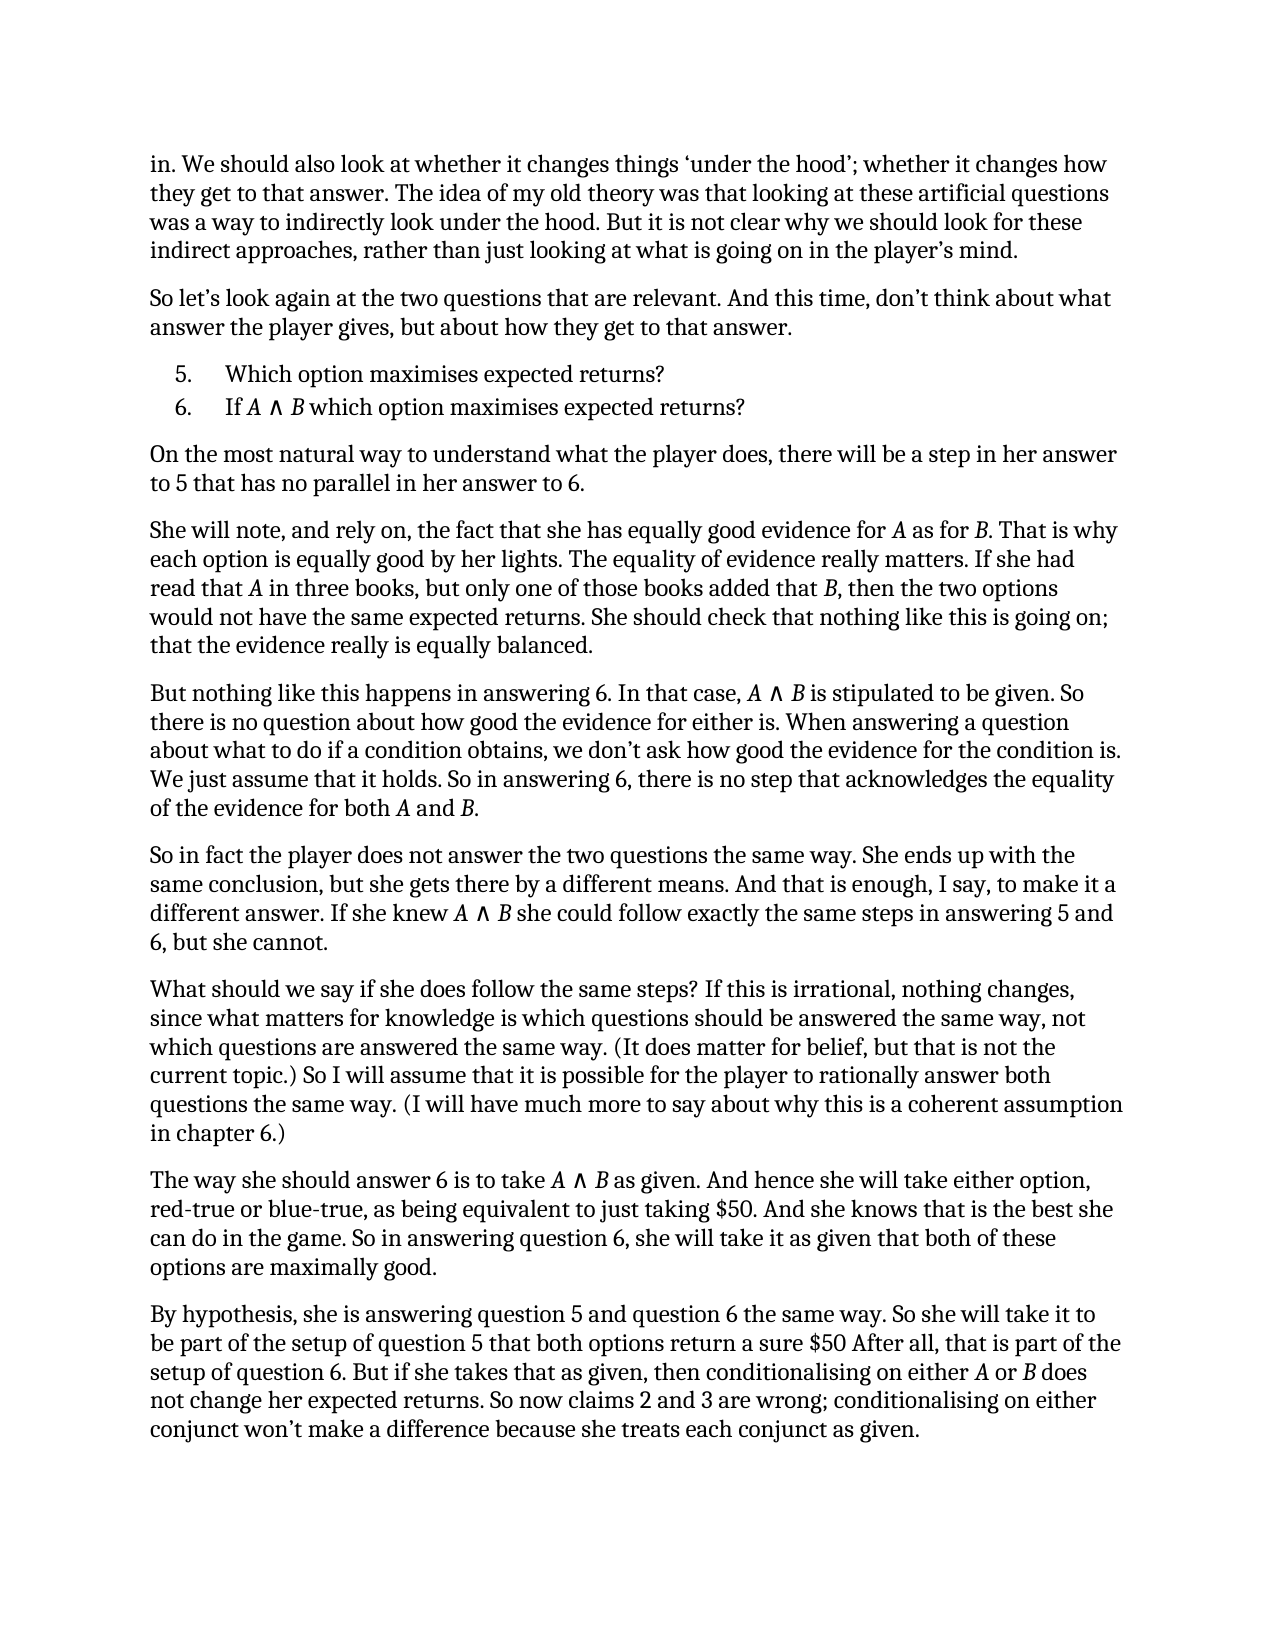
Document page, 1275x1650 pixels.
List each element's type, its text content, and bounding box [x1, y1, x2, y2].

text On the most natural way to understand what the player does, there will be a step in her answer to 5 that has no parallel in her answer to 6. [150, 440, 1125, 497]
text So in fact the player does not answer the two questions the same way. She ends up with the same conclusion, but she gets there by a different means. And that is enough, I say, to make it a different answer. If she knew A ∧ B she could follow exactly the same steps in answering 5 and 6, but she cannot. [150, 841, 1125, 956]
text By hypothesis, she is answering question 5 and question 6 the same way. So she will take it to be part of the setup of question 5 that both options return a sure $50 After all, that is part of the setup of question 6. But if she takes that as given, then conditionalising on either A or B does not change her expected returns. So now claims 2 and 3 are wrong; conditionalising on either conjunct won’t make a difference because she treats each conjunct as given. [150, 1300, 1125, 1444]
list If A ∧ B which option maximises expected returns? [175, 392, 1125, 421]
text But nothing like this happens in answering 6. In that case, A ∧ B is stipulated to be given. So there is no question about how good the evidence for either is. When answering a question about what to do if a condition obtains, we don’t ask how good the evidence for the condition is. We just assume that it holds. So in answering 6, there is no step that acknowledges the equality of the evidence for both A and B. [150, 679, 1125, 822]
text She will note, and rely on, the fact that she has equally good evidence for A as for B. That is why each option is equally good by her lights. The equality of evidence really matters. If she had read that A in three books, but only one of those books added that B, then the two options would not have the same expected returns. She should check that nothing like this is going on; that the evidence really is equally balanced. [150, 516, 1125, 660]
text The way she should answer 6 is to take A ∧ B as given. And hence she will take either option, red-true or blue-true, as being equivalent to just taking $50. And she knows that is the best she can do in the game. So in answering question 6, she will take it as given that both of these options are maximally good. [150, 1166, 1125, 1281]
list Which option maximises expected returns? [175, 360, 1125, 389]
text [150, 150, 1125, 265]
text What should we say if she does follow the same steps? If this is irrational, nothing changes, since what matters for knowledge is which questions should be answered the same way, not which questions are answered the same way. (It does matter for belief, but that is not the current topic.) So I will assume that it is possible for the player to rationally answer both questions the same way. (I will have much more to say about why this is a coherent assumption in chapter 6.) [150, 975, 1125, 1147]
text So let’s look again at the two questions that are relevant. And this time, don’t think about what answer the player gives, but about how they get to that answer. [150, 284, 1125, 341]
